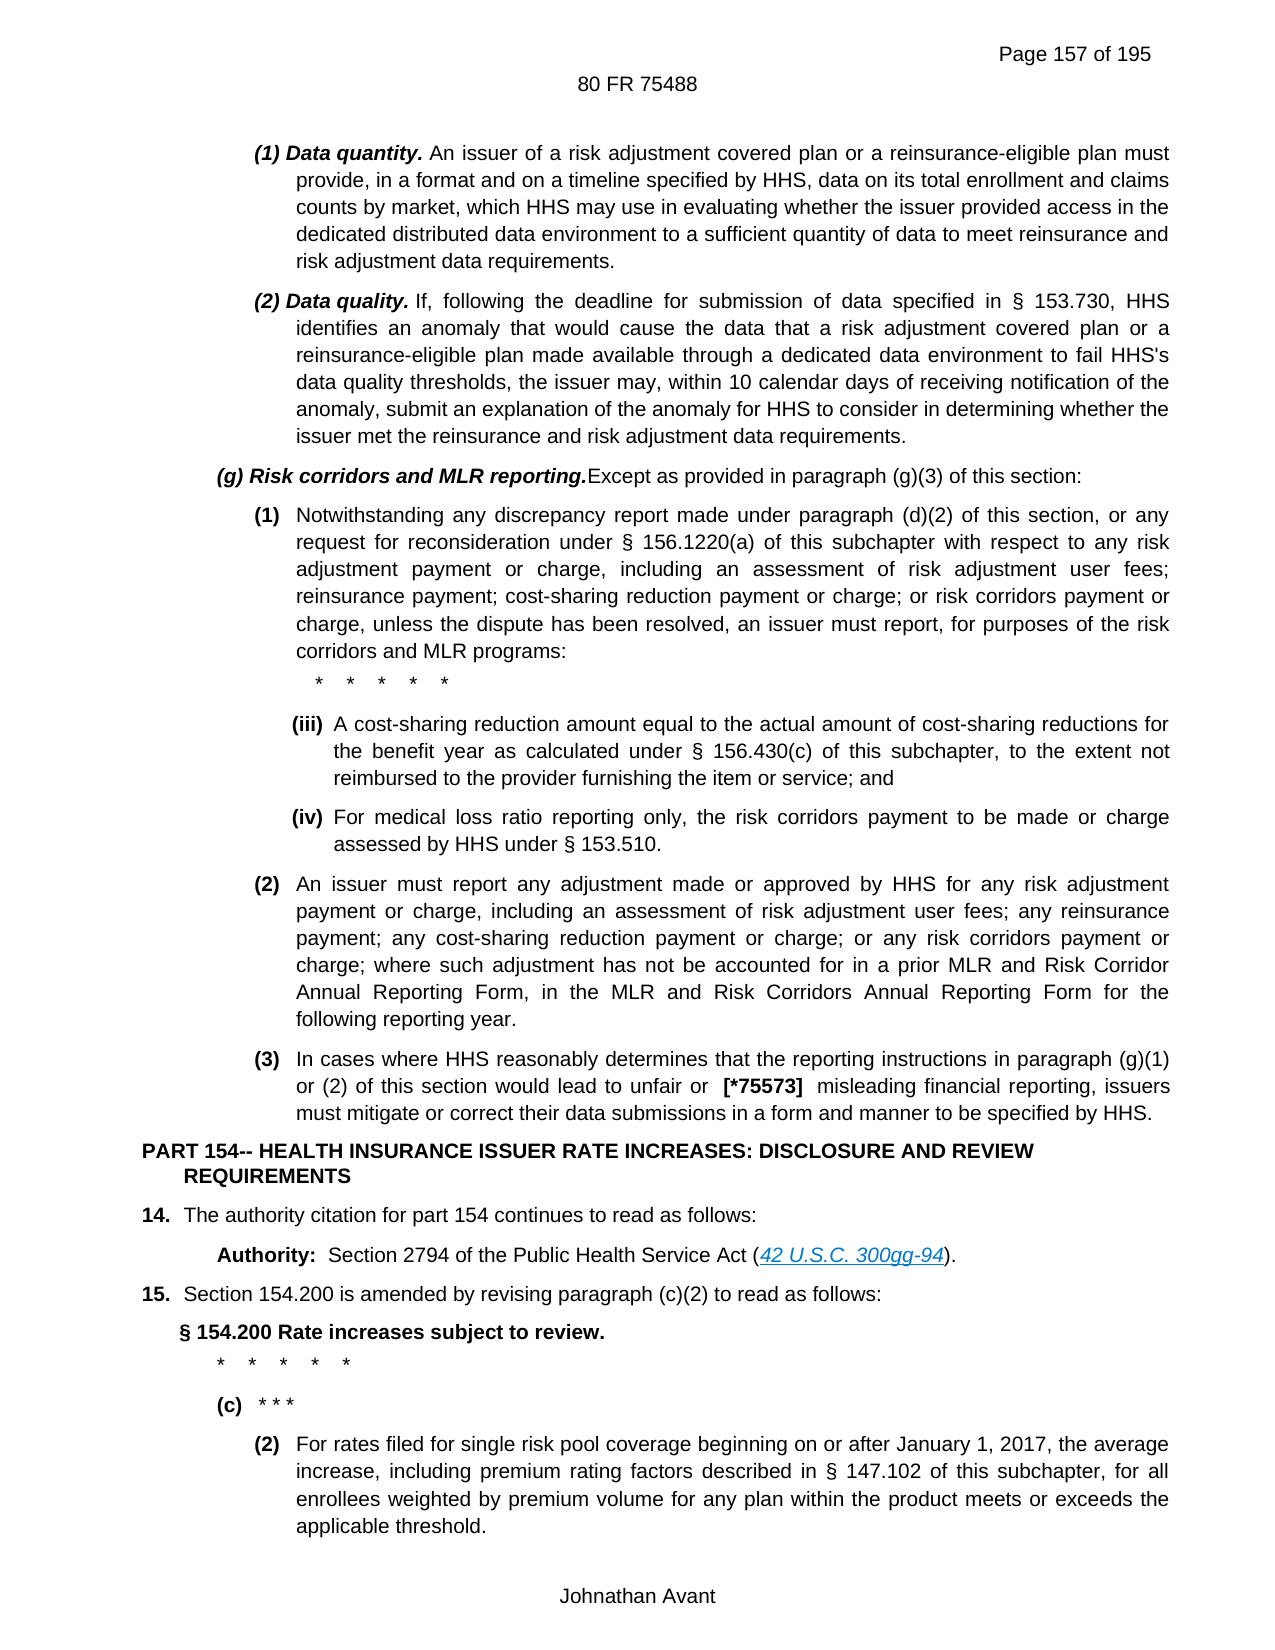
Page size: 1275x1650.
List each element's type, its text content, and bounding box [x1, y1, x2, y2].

list SUER RATE INCREASES: DISCLOSURE AND REVIEW REQUIREMENTS [142, 1137, 1171, 1187]
list Section 154.200 is amended by revising paragraph (c)(2) to read as follows: [142, 1279, 1171, 1306]
list An issuer must report any adjustment made or approved by HHS for any risk adjustment payment or charge, including an assessment of risk adjustment user fees; any reinsurance payment; any cost-sharing reduction payment or charge; or any risk corridors payment or charge; where such adjustment has not be accounted for in a prior MLR and Risk Corridor Annual Reporting Form, in the MLR and Risk Corridors Annual Reporting Form for the following reporting year. [254, 869, 1171, 1031]
list An issuer of a risk adjustment covered plan or a reinsurance-eligible plan must provide, in a format and on a timeline specified by HHS, data on its total enrollment and claims counts by market, which HHS may use in evaluating whether the issuer provided access in the dedicated distributed data environment to a sufficient quantity of data to meet reinsurance and risk adjustment data requirements. [254, 137, 1171, 273]
text Authority: Section 2794 of the Public Health Service Act (42 U.S.C. 300gg-94). [217, 1239, 1171, 1267]
list orting.Except as provided in paragraph (g)(3) of this section: [217, 460, 1171, 487]
list * * * [217, 1389, 1171, 1417]
text * * * * * [217, 1350, 1171, 1377]
list For medical loss ratio reporting only, the risk corridors payment to be made or charge assessed by HHS under § 153.510. [292, 802, 1171, 856]
list If, following the deadline for submission of data specified in § 153.730, HHS identifies an anomaly that would cause the data that a risk adjustment covered plan or a reinsurance-eligible plan made available through a dedicated data environment to fail HHS's data quality thresholds, the issuer may, within 10 calendar days of receiving notification of the anomaly, submit an explanation of the anomaly for HHS to consider in determining whether the issuer met the reinsurance and risk adjustment data requirements. [254, 285, 1171, 448]
list ct to review. [179, 1319, 1171, 1344]
list For rates filed for single risk pool coverage beginning on or after January 1, 2017, the average increase, including premium rating factors described in § 147.102 of this subchapter, for all enrollees weighted by premium volume for any plan within the product meets or exceeds the applicable threshold. [254, 1429, 1171, 1537]
list Notwithstanding any discrepancy report made under paragraph (d)(2) of this section, or any request for reconsideration under § 156.1220(a) of this subchapter with respect to any risk adjustment payment or charge, including an assessment of risk adjustment user fees; reinsurance payment; cost-sharing reduction payment or charge; or risk corridors payment or charge, unless the dispute has been resolved, an issuer must report, for purposes of the risk corridors and MLR programs: [254, 500, 1171, 662]
text * * * * * [292, 669, 1171, 696]
list The authority citation for part 154 continues to read as follows: [142, 1200, 1171, 1227]
list In cases where HHS reasonably determines that the reporting instructions in paragraph (g)(1) or (2) of this section would lead to unfair or [*75573] misleading financial reporting, issuers must mitigate or correct their data submissions in a form and manner to be specified by HHS. [254, 1044, 1171, 1125]
list A cost-sharing reduction amount equal to the actual amount of cost-sharing reductions for the benefit year as calculated under § 156.430(c) of this subchapter, to the extent not reimbursed to the provider furnishing the item or service; and [292, 708, 1171, 789]
